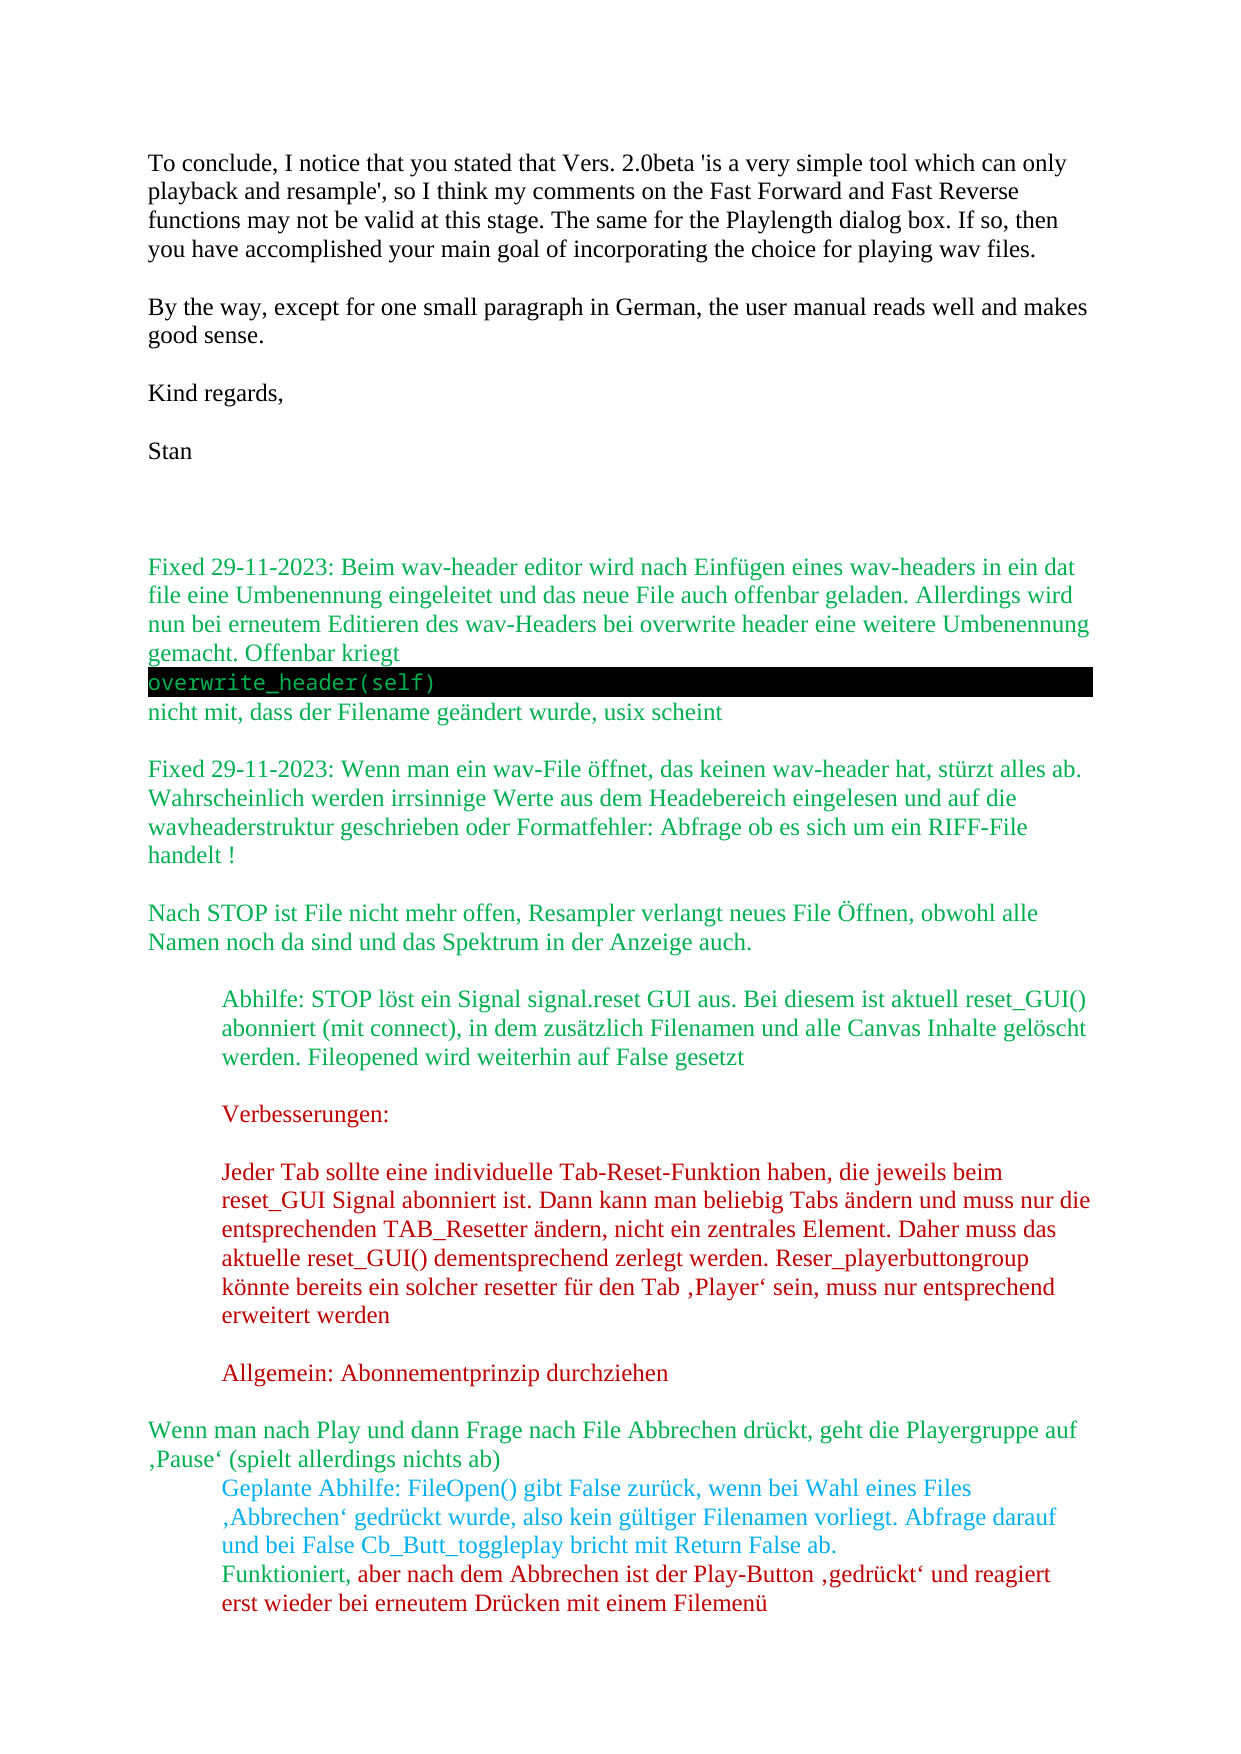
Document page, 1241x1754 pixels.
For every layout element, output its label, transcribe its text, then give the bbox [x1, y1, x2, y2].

text By the way, except for one small paragraph in German, the user manual reads well and makes good sense. [148, 292, 1093, 349]
text Stan [148, 436, 1093, 465]
text Geplante Abhilfe: FileOpen() gibt False zurück, wenn bei Wahl eines Files ‚Abbrechen‘ gedrückt wurde, also kein gültiger Filenamen vorliegt. Abfrage darauf und bei False Cb_Butt_toggleplay bricht mit Return False ab. [221, 1473, 1093, 1559]
text To conclude, I notice that you stated that Vers. 2.0beta 'is a very simple tool which can only playback and resample', so I think my comments on the Fast Forward and Fast Reverse functions may not be valid at this stage. The same for the Playlength dialog box. If so, then you have accomplished your main goal of incorporating the choice for playing wav files. [148, 148, 1093, 263]
text Allgemein: Abonnementprinzip durchziehen [221, 1358, 1093, 1387]
text Wenn man nach Play und dann Frage nach File Abbrechen drückt, geht die Playergruppe auf ‚Pause‘ (spielt allerdings nichts ab) [148, 1415, 1093, 1473]
text Fixed 29-11-2023: Wenn man ein wav-File öffnet, das keinen wav-header hat, stürzt alles ab. Wahrscheinlich werden irrsinnige Werte aus dem Headebereich eingelesen und auf die wavheaderstruktur geschrieben oder Formatfehler: Abfrage ob es sich um ein RIFF-File handelt ! [148, 754, 1093, 869]
text Funktioniert, aber nach dem Abbrechen ist der Play-Button ‚gedrückt‘ und reagiert erst wieder bei erneutem Drücken mit einem Filemenü [221, 1559, 1093, 1617]
text Verbesserungen: [221, 1099, 1093, 1128]
text Nach STOP ist File nicht mehr offen, Resampler verlangt neues File Öffnen, obwohl alle Namen noch da sind und das Spektrum in der Anzeige auch. [148, 898, 1093, 955]
text Fixed 29-11-2023: Beim wav-header editor wird nach Einfügen eines wav-headers in ein dat file eine Umbenennung eingeleitet und das neue File auch offenbar geladen. Allerdings wird nun bei erneutem Editieren des wav-Headers bei overwrite header eine weitere Umbenennung gemacht. Offenbar kriegt [148, 552, 1093, 667]
text overwrite_header(self) [148, 667, 1093, 697]
text Abhilfe: STOP löst ein Signal signal.reset GUI aus. Bei diesem ist aktuell reset_GUI() abonniert (mit connect), in dem zusätzlich Filenamen und alle Canvas Inhalte gelöscht werden. Fileopened wird weiterhin auf False gesetzt [221, 984, 1093, 1070]
text Kind regards, [148, 378, 1093, 407]
text nicht mit, dass der Filename geändert wurde, usix scheint [148, 697, 1093, 725]
text Jeder Tab sollte eine individuelle Tab-Reset-Funktion haben, die jeweils beim reset_GUI Signal abonniert ist. Dann kann man beliebig Tabs ändern und muss nur die entsprechenden TAB_Resetter ändern, nicht ein zentrales Element. Daher muss das aktuelle reset_GUI() dementsprechend zerlegt werden. Reser_playerbuttongroup könnte bereits ein solcher resetter für den Tab ‚Player‘ sein, muss nur entsprechend erweitert werden [221, 1157, 1093, 1329]
